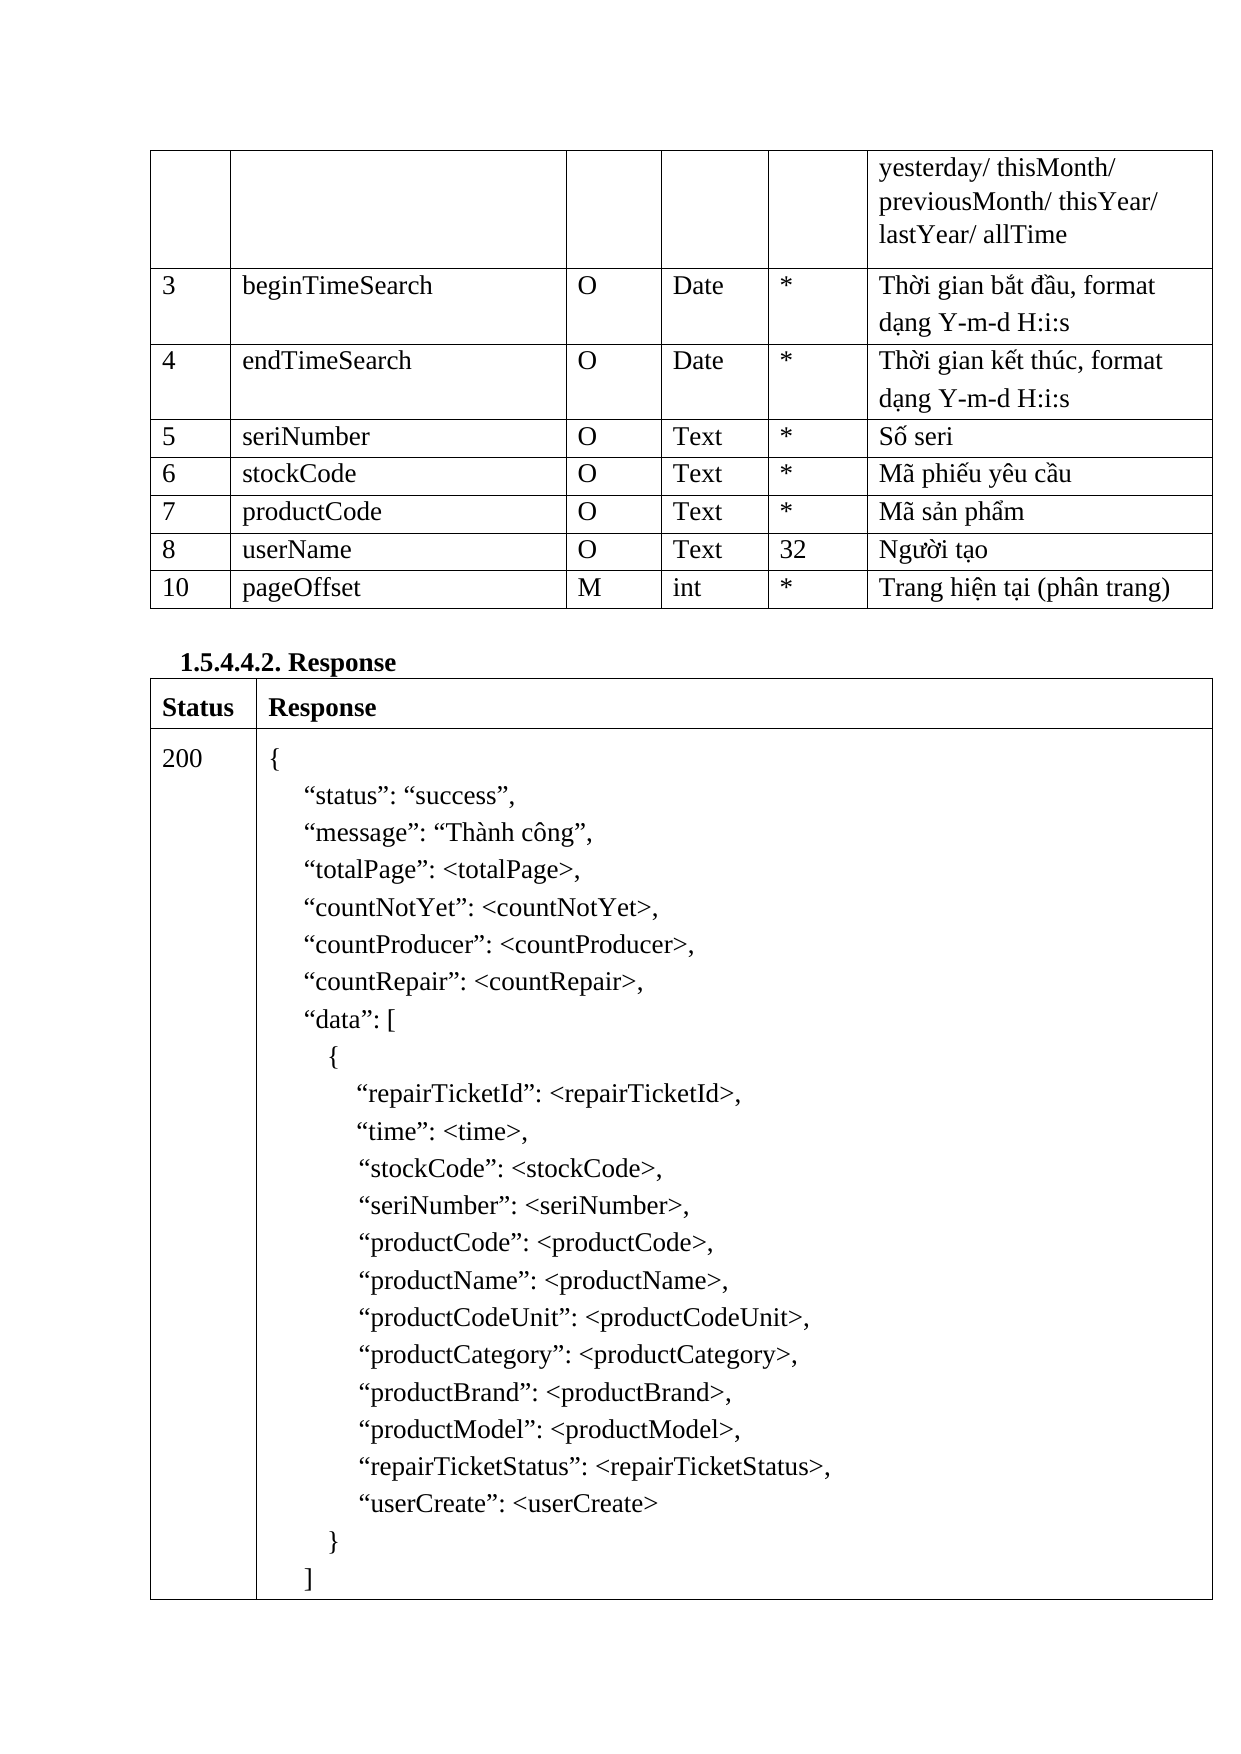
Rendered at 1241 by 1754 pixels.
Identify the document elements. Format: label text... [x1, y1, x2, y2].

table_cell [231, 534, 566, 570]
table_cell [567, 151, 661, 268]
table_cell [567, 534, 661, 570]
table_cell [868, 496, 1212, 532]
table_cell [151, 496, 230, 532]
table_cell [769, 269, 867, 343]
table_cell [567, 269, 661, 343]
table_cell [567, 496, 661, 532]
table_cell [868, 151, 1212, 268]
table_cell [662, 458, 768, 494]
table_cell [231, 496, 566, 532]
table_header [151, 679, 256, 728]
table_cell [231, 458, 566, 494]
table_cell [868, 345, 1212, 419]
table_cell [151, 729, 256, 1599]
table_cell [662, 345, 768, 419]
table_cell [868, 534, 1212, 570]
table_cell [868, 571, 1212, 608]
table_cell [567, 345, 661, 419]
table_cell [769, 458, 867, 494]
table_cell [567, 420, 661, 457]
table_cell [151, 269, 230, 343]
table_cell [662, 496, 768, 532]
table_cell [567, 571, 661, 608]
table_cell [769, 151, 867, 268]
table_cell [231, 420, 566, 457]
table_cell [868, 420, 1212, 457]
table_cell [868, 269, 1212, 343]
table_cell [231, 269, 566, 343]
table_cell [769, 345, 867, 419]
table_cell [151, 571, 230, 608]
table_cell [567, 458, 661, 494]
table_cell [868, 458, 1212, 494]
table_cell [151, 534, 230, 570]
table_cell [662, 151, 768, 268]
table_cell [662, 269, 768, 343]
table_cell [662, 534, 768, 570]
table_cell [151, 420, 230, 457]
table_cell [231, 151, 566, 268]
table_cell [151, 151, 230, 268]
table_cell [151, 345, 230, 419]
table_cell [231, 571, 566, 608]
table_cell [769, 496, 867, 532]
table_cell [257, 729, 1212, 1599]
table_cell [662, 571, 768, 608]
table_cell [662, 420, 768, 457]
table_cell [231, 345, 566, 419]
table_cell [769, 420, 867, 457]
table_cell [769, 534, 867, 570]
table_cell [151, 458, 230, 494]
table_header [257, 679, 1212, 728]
subtitle Response [179, 647, 1090, 678]
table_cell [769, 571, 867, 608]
